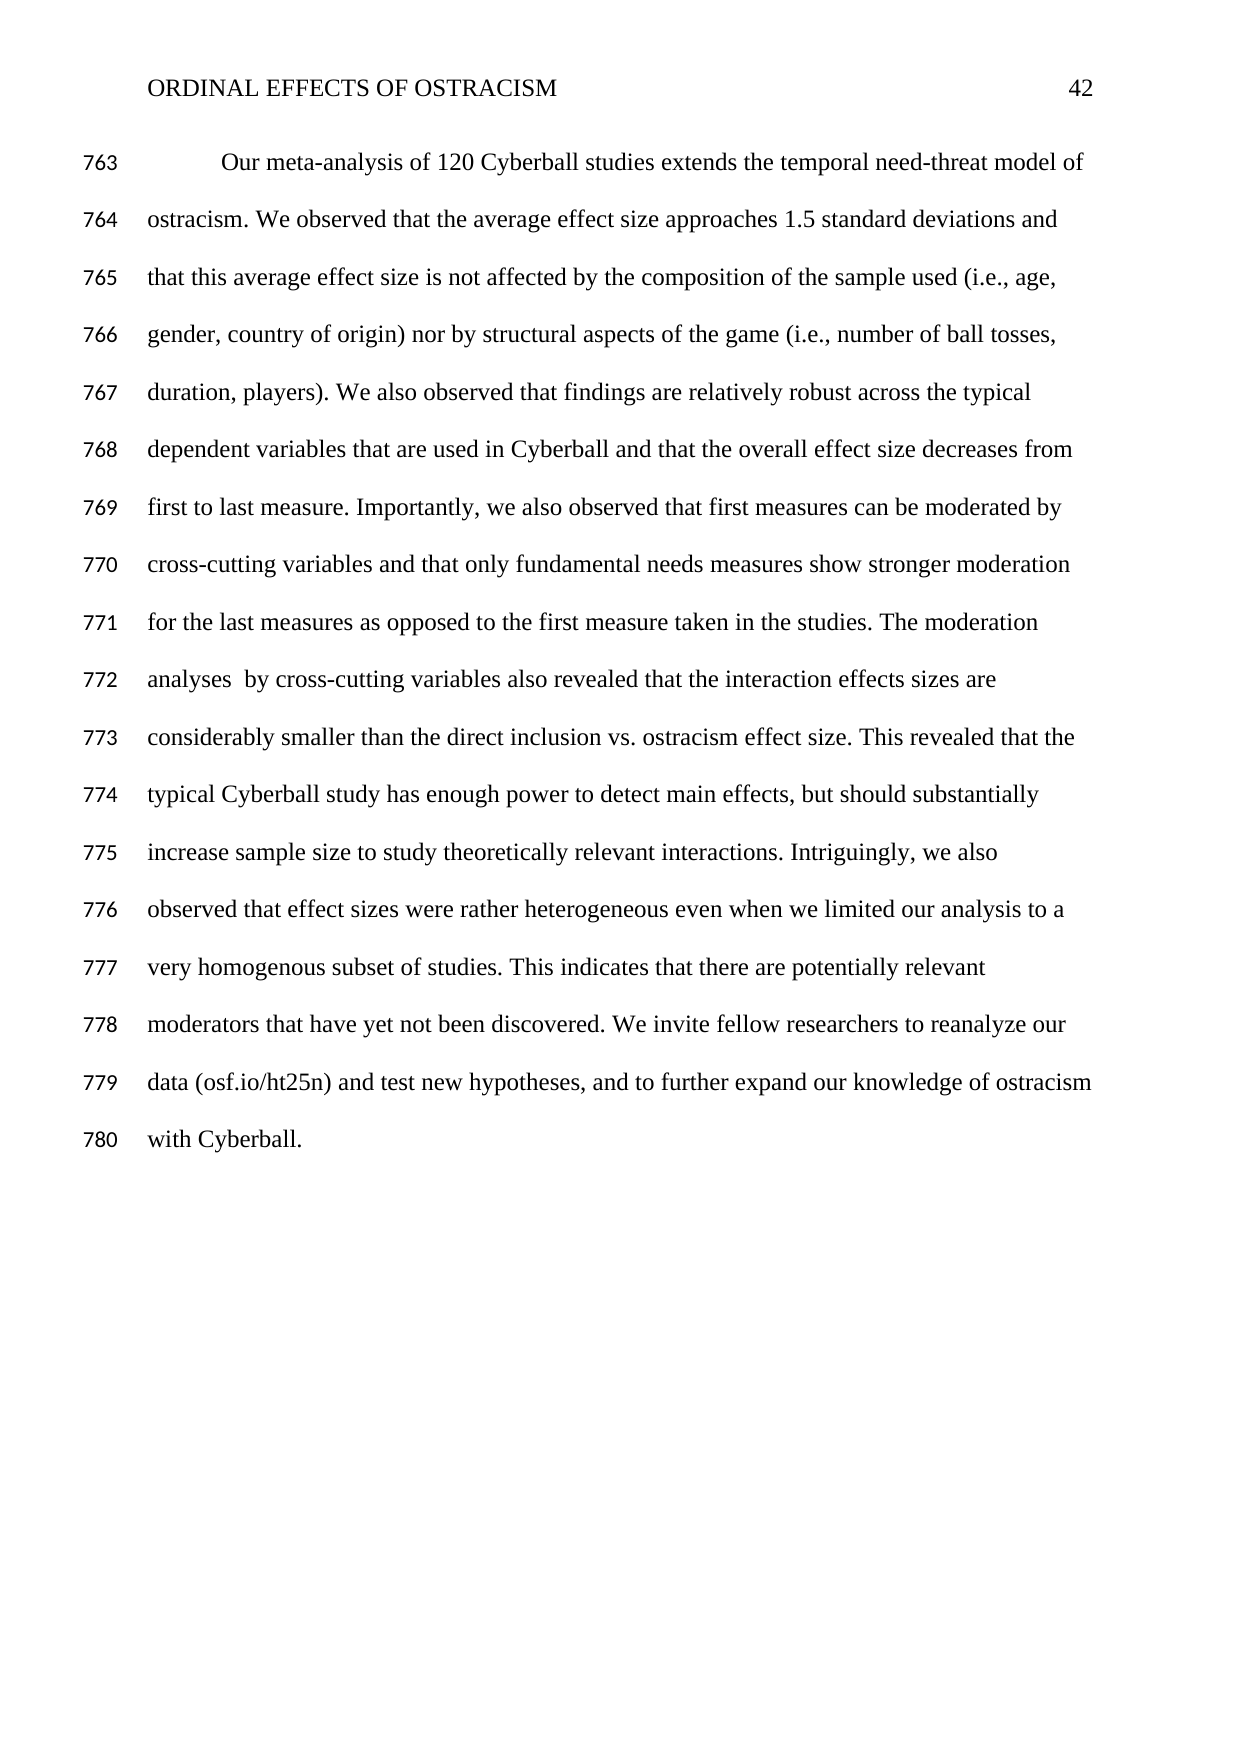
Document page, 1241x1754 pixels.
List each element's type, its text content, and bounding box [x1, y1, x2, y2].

text Our meta-analysis of 120 Cyberball studies extends the temporal need-threat model of ostracism. We observed that the average effect size approaches 1.5 standard deviations and that this average effect size is not affected by the composition of the sample used (i.e., age, gender, country of origin) nor by structural aspects of the game (i.e., number of ball tosses, duration, players). We also observed that findings are relatively robust across the typical dependent variables that are used in Cyberball and that the overall effect size decreases from first to last measure. Importantly, we also observed that first measures can be moderated by cross-cutting variables and that only fundamental needs measures show stronger moderation for the last measures as opposed to the first measure taken in the studies. The moderation analyses by cross-cutting variables also revealed that the interaction effects sizes are considerably smaller than the direct inclusion vs. ostracism effect size. This revealed that the typical Cyberball study has enough power to detect main effects, but should substantially increase sample size to study theoretically relevant interactions. Intriguingly, we also observed that effect sizes were rather heterogeneous even when we limited our analysis to a very homogenous subset of studies. This indicates that there are potentially relevant moderators that have yet not been discovered. We invite fellow researchers to reanalyze our data (osf.io/ht25n) and test new hypotheses, and to further expand our knowledge of ostracism with Cyberball. [147, 147, 1093, 1153]
